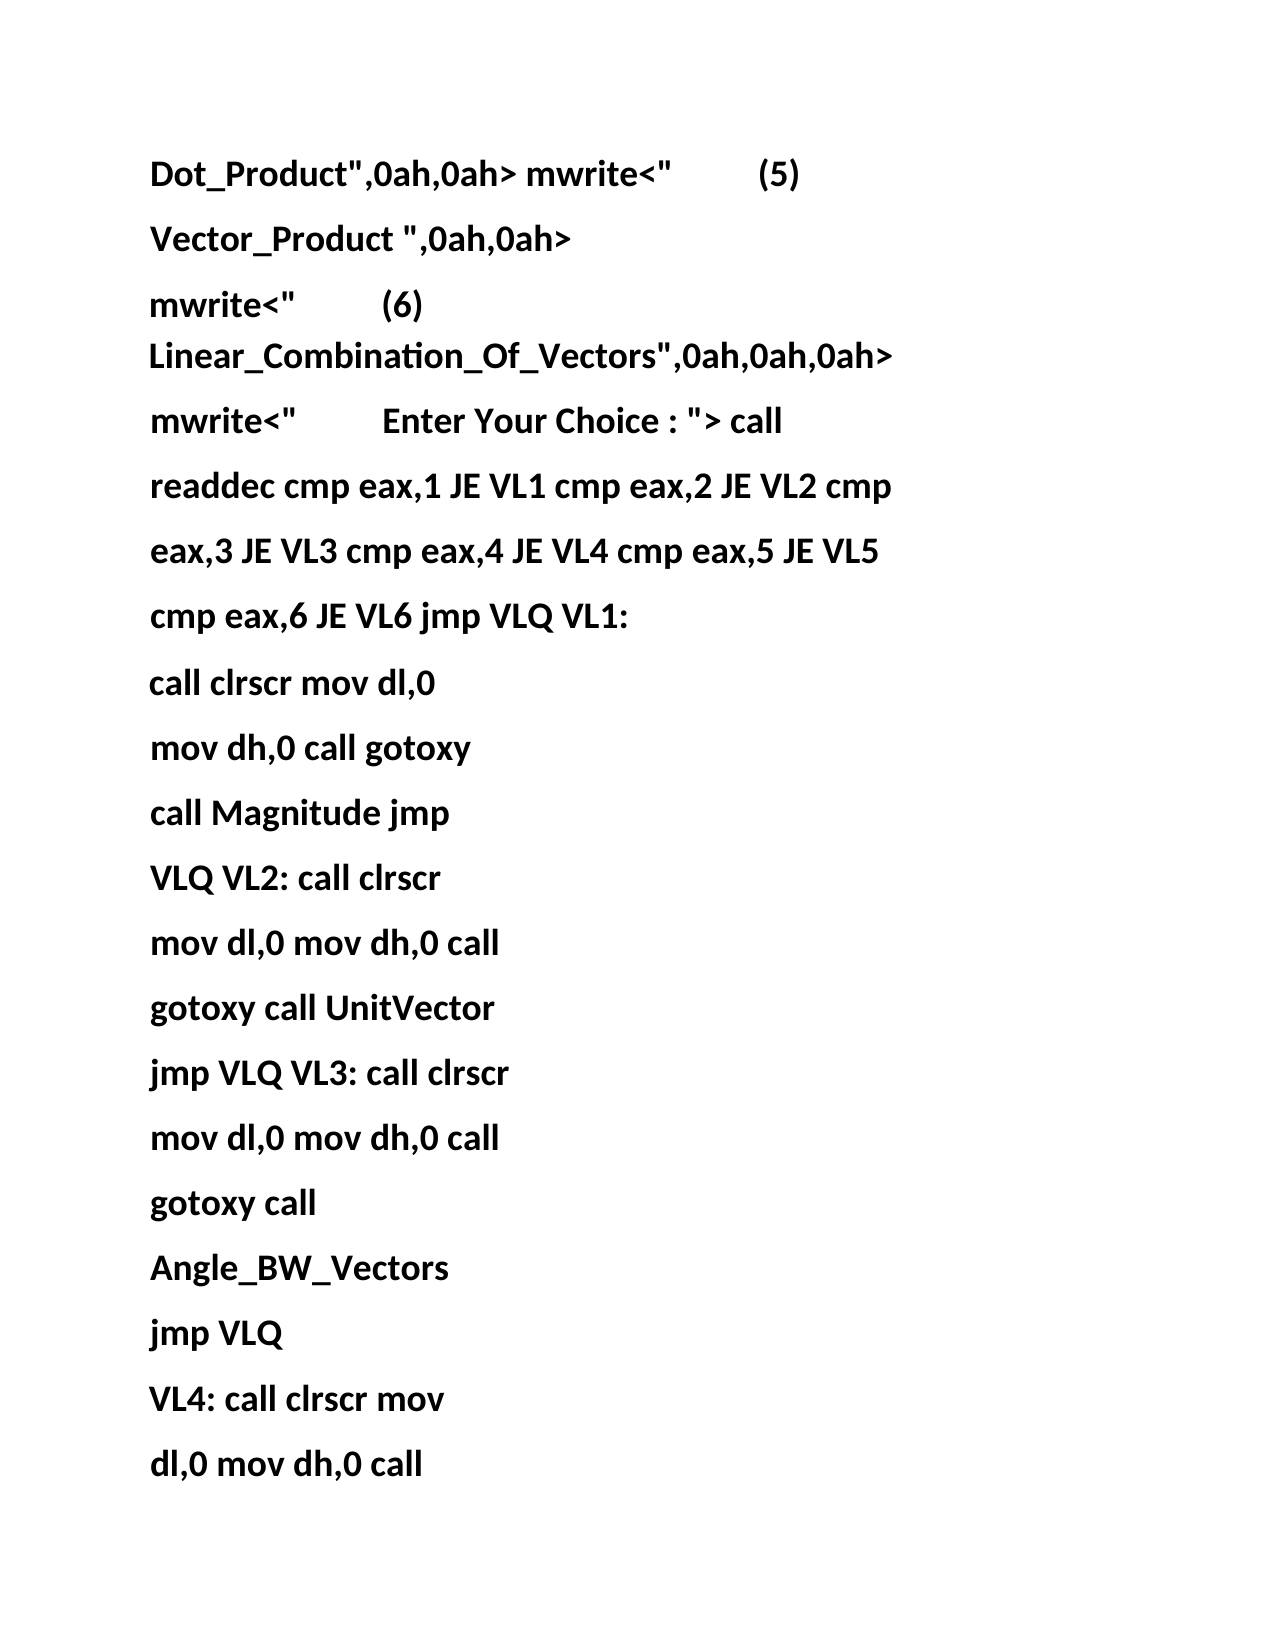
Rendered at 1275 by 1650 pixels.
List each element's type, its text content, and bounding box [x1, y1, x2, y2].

text Linear_Combination_Of_Vectors",0ah,0ah,0ah> mwrite<" Enter Your Choice : "> call readdec cmp eax,1 JE VL1 cmp eax,2 JE VL2 cmp eax,3 JE VL3 cmp eax,4 JE VL4 cmp eax,5 JE VL5 cmp eax,6 JE VL6 jmp VLQ VL1: [149, 332, 895, 638]
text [149, 150, 1019, 261]
text mwrite<" (6) [149, 281, 1119, 327]
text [149, 1375, 508, 1486]
text call clrscr mov dl,0 mov dh,0 call gotoxy call Magnitude jmp VLQ VL2: call clrscr mov dl,0 mov dh,0 call gotoxy call UnitVector jmp VLQ VL3: call clrscr mov dl,0 mov dh,0 call gotoxy call Angle_BW_Vectors jmp VLQ [149, 658, 511, 1354]
